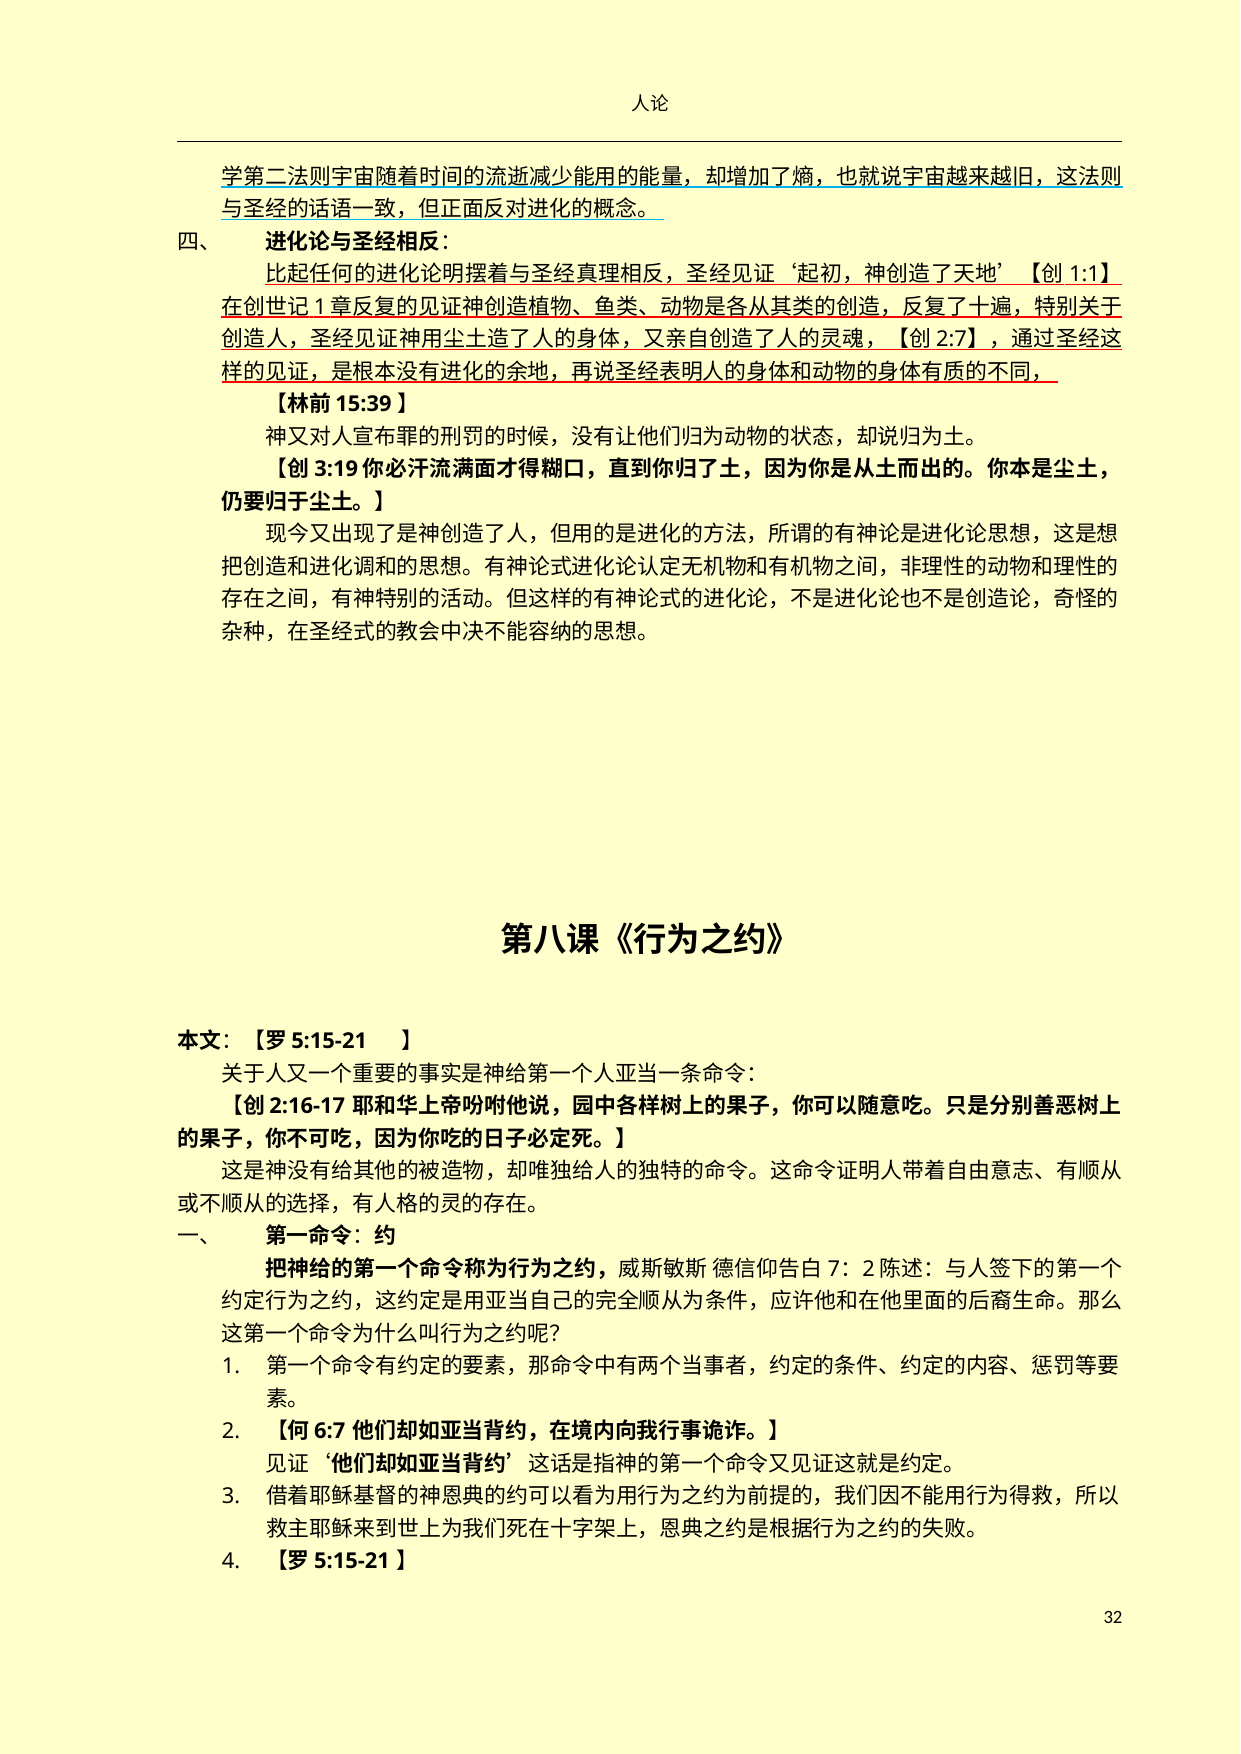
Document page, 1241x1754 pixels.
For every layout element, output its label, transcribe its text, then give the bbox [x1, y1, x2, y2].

list 第一命令：约 [177, 1218, 1122, 1250]
list 借着耶稣基督的神恩典的约可以看为用行为之约为前提的，我们因不能用行为得救，所以救主耶稣来到世上为我们死在十字架上，恩典之约是根据行为之约的失败。 [222, 1478, 1122, 1543]
list 【罗5:15-21 】 [222, 1543, 1122, 1575]
text 这是神没有给其他的被造物，却唯独给人的独特的命令。这命令证明人带着自由意志、有顺从或不顺从的选择，有人格的灵的存在。 [177, 1153, 1122, 1218]
list 见证‘他们却如亚当背约’这话是指神的第一个命令又见证这就是约定。 [265, 1445, 1122, 1478]
text 现今又出现了是神创造了人，但用的是进化的方法，所谓的有神论是进化论思想，这是想把创造和进化调和的思想。有神论式进化论认定无机物和有机物之间，非理性的动物和理性的存在之间，有神特别的活动。但这样的有神论式的进化论，不是进化论也不是创造论，奇怪的杂种，在圣经式的教会中决不能容纳的思想。 [222, 516, 1122, 646]
text 把神给的第一个命令称为行为之约，威斯敏斯 德信仰告白7：2陈述：与人签下的第一个约定行为之约，这约定是用亚当自己的完全顺从为条件，应许他和在他里面的后裔生命。那么这第一个命令为什么叫行为之约呢？ [221, 1250, 1122, 1348]
text 神又对人宣布罪的刑罚的时候，没有让他们归为动物的状态，却说归为土。 [221, 418, 1122, 451]
list 第一个命令有约定的要素，那命令中有两个当事者，约定的条件、约定的内容、惩罚等要素。 [222, 1348, 1122, 1413]
text 比起任何的进化论明摆着与圣经真理相反，圣经见证‘起初，神创造了天地’【创1:1】在创世记1章反复的见证神创造植物、鱼类、动物是各从其类的创造，反复了十遍，特别关于创造人，圣经见证神用尘土造了人的身体，又亲自创造了人的灵魂，【创2:7】，通过圣经这样的见证，是根本没有进化的余地，再说圣经表明人的身体和动物的身体有质的不同， [221, 350, 1122, 386]
text 本文：【罗5:15-21 】 [177, 1023, 1122, 1055]
list 进化论与圣经相反： [177, 223, 1122, 256]
text 比起任何的进化论明摆着与圣经真理相反，圣经见证‘起初，神创造了天地’【创1:1】在创世记1章反复的见证神创造植物、鱼类、动物是各从其类的创造，反复了十遍，特别关于创造人，圣经见证神用尘土造了人的身体，又亲自创造了人的灵魂，【创2:7】，通过圣经这样的见证，是根本没有进化的余地，再说圣经表明人的身体和动物的身体有质的不同， [221, 318, 1122, 349]
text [221, 158, 1122, 186]
subtitle 第八课《行为之约》 [177, 904, 1122, 969]
list 【何6:7 他们却如亚当背约，在境内向我行事诡诈。】 [222, 1413, 1122, 1445]
text 【林前15:39 】 [221, 386, 1122, 418]
text 【创3:19你必汗流满面才得糊口，直到你归了土，因为你是从土而出的。你本是尘土，仍要归于尘土。】 [221, 451, 1122, 516]
text 【创2:16-17 耶和华上帝吩咐他说，园中各样树上的果子，你可以随意吃。只是分别善恶树上的果子，你不可吃，因为你吃的日子必定死。】 [177, 1088, 1122, 1153]
text 关于人又一个重要的事实是神给第一个人亚当一条命令： [177, 1055, 1122, 1088]
text 比起任何的进化论明摆着与圣经真理相反，圣经见证‘起初，神创造了天地’【创1:1】在创世记1章反复的见证神创造植物、鱼类、动物是各从其类的创造，反复了十遍，特别关于创造人，圣经见证神用尘土造了人的身体，又亲自创造了人的灵魂，【创2:7】，通过圣经这样的见证，是根本没有进化的余地，再说圣经表明人的身体和动物的身体有质的不同， [221, 256, 1122, 316]
